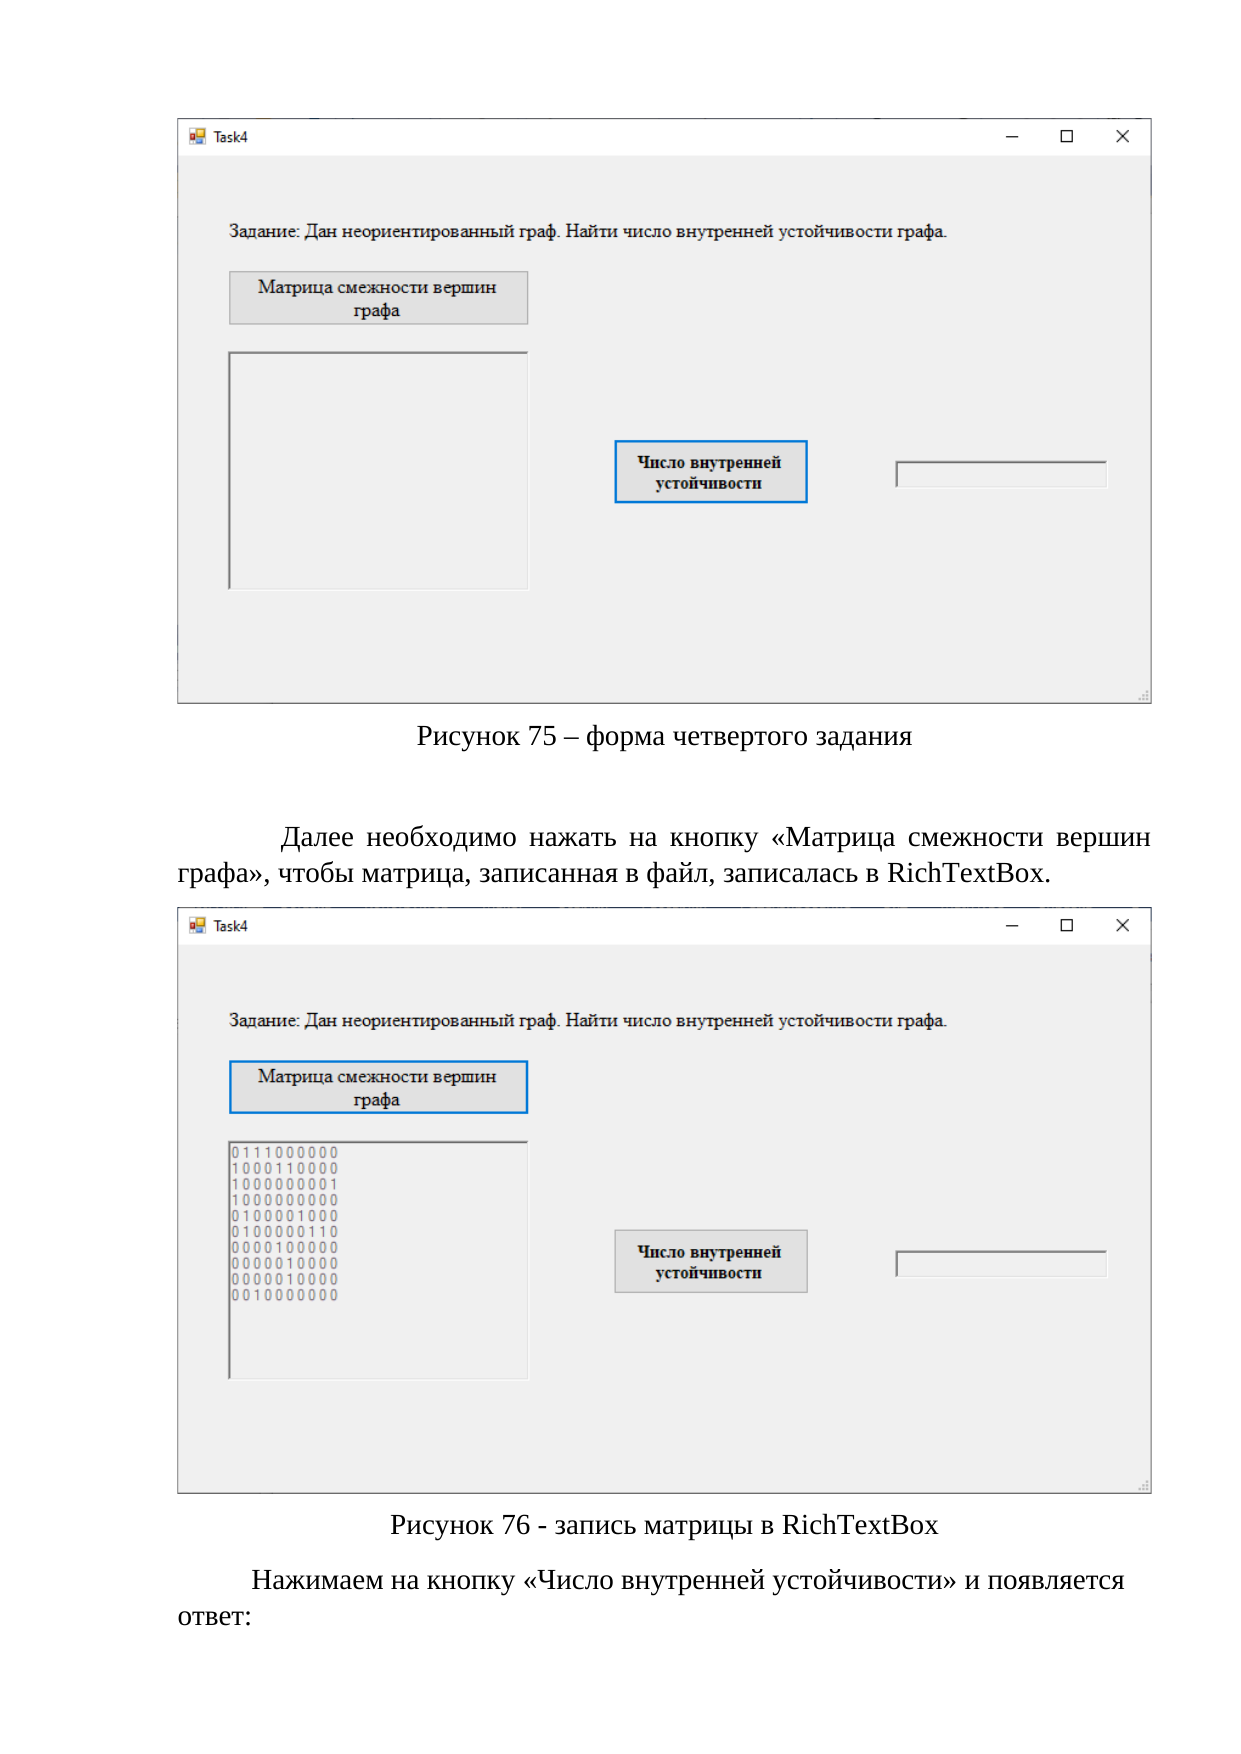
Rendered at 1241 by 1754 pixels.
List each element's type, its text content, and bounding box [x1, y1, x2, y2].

picture [177, 907, 1152, 1494]
picture [177, 118, 1152, 704]
text Далее необходимо нажать на кнопку «Матрица смежности вершин графа», чтобы матрица, записанная в файл, записалась в RichTextBox. [177, 819, 1152, 889]
text Рисунок 75 – форма четвертого задания [177, 718, 1152, 751]
text Рисунок 76 - запись матрицы в RichTextBox [177, 1507, 1152, 1541]
text Нажимаем на кнопку «Число внутренней устойчивости» и появляется ответ: [148, 1562, 1152, 1632]
